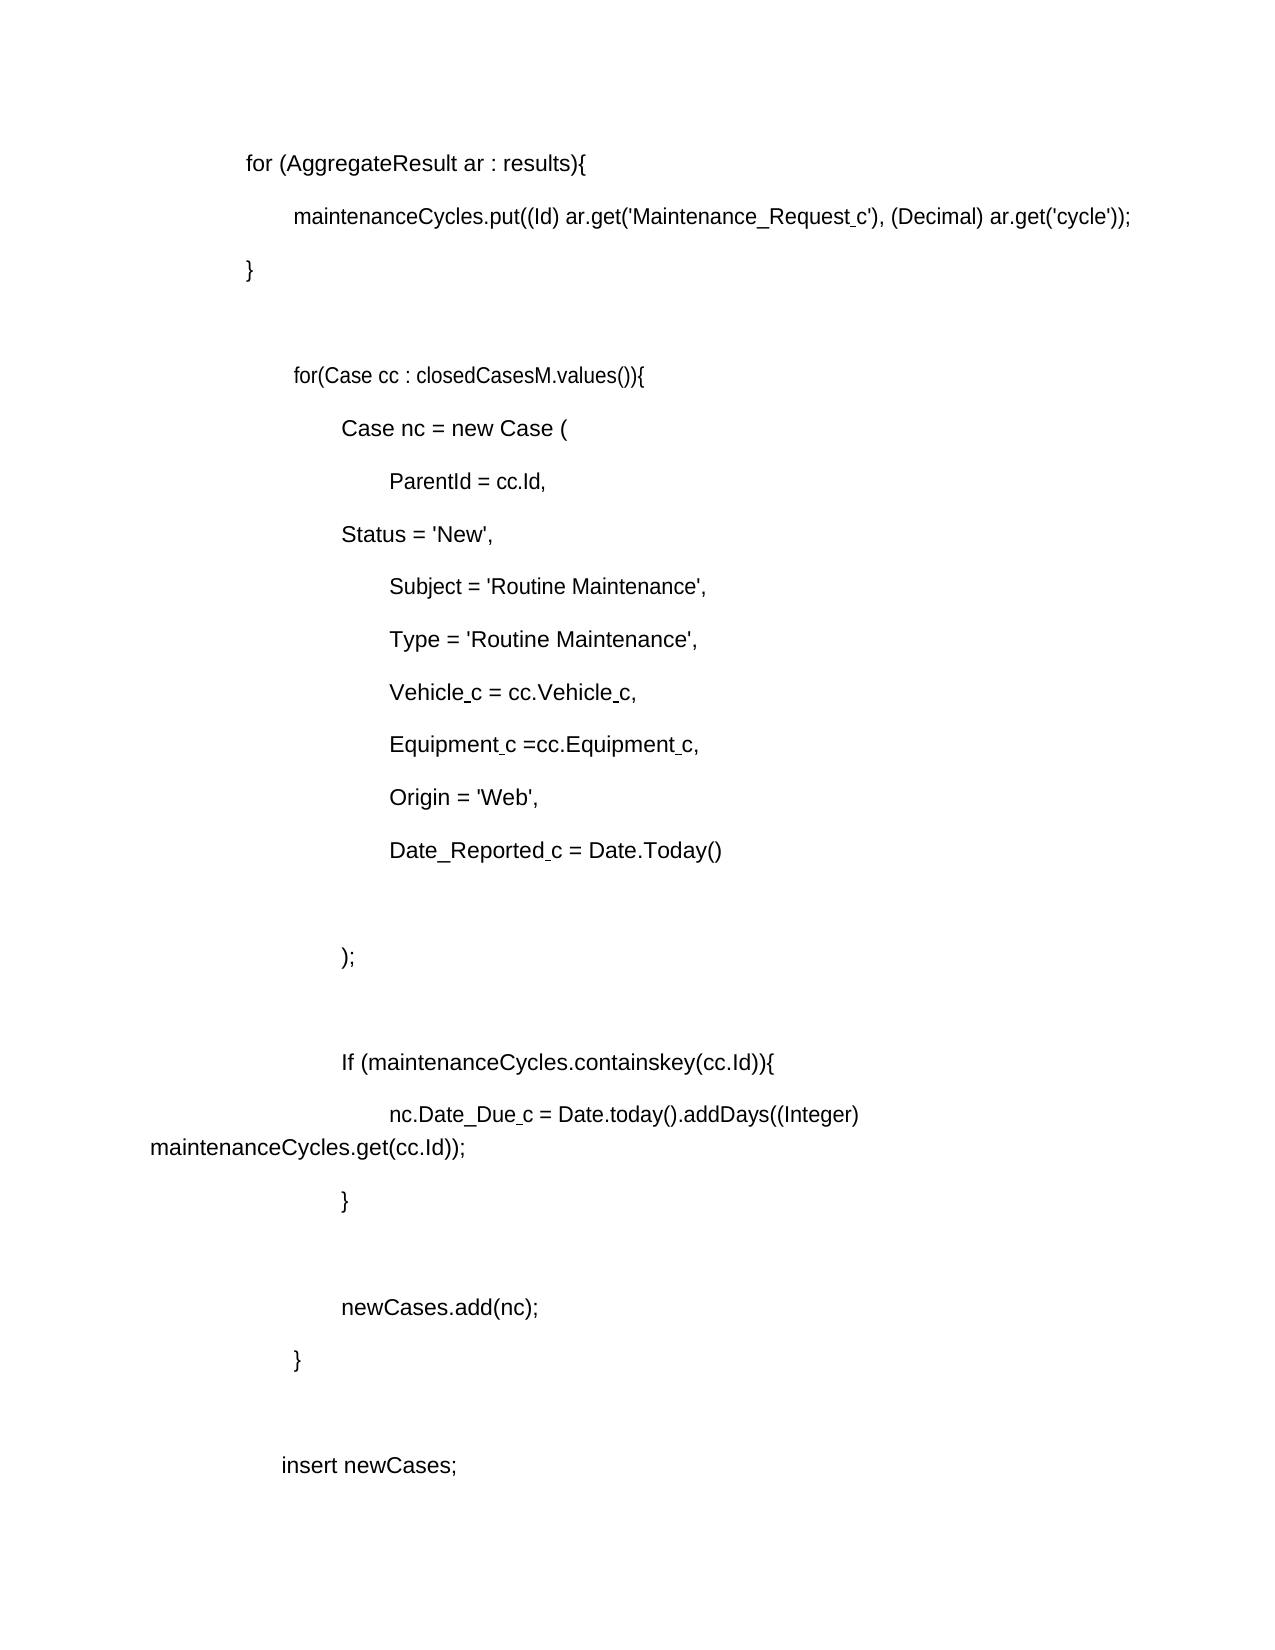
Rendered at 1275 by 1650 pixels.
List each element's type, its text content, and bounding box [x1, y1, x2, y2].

text ParentId = cc.Id, Status = 'New', [341, 468, 548, 547]
text for(Case cc : closedCasesM.values()){ Case nc = new Case ( [293, 362, 646, 441]
text } [293, 1346, 1135, 1373]
text newCases.add(nc); [341, 1293, 1135, 1320]
text insert newCases; [281, 1452, 1135, 1479]
text Subject = 'Routine Maintenance', Type = 'Routine Maintenance', Vehicle c = cc.Vehicle c, Equipment c =cc.Equipment c, Origin = 'Web', [389, 573, 737, 811]
text If (maintenanceCycles.containskey(cc.Id)){ nc.Date_Due c = Date.today().addDays((Integer) [341, 1023, 861, 1128]
text maintenanceCycles.put((Id) ar.get('Maintenance_Request c'), (Decimal) ar.get('cycle')); [293, 203, 1135, 229]
text ); [341, 943, 1135, 969]
text for (AggregateResult ar : results){ [246, 150, 1135, 177]
text maintenanceCycles.get(cc.Id)); [150, 1134, 1135, 1161]
text } [246, 256, 1135, 283]
text Date_Reported c = Date.Today() [389, 837, 1135, 863]
text } [341, 1187, 1135, 1214]
